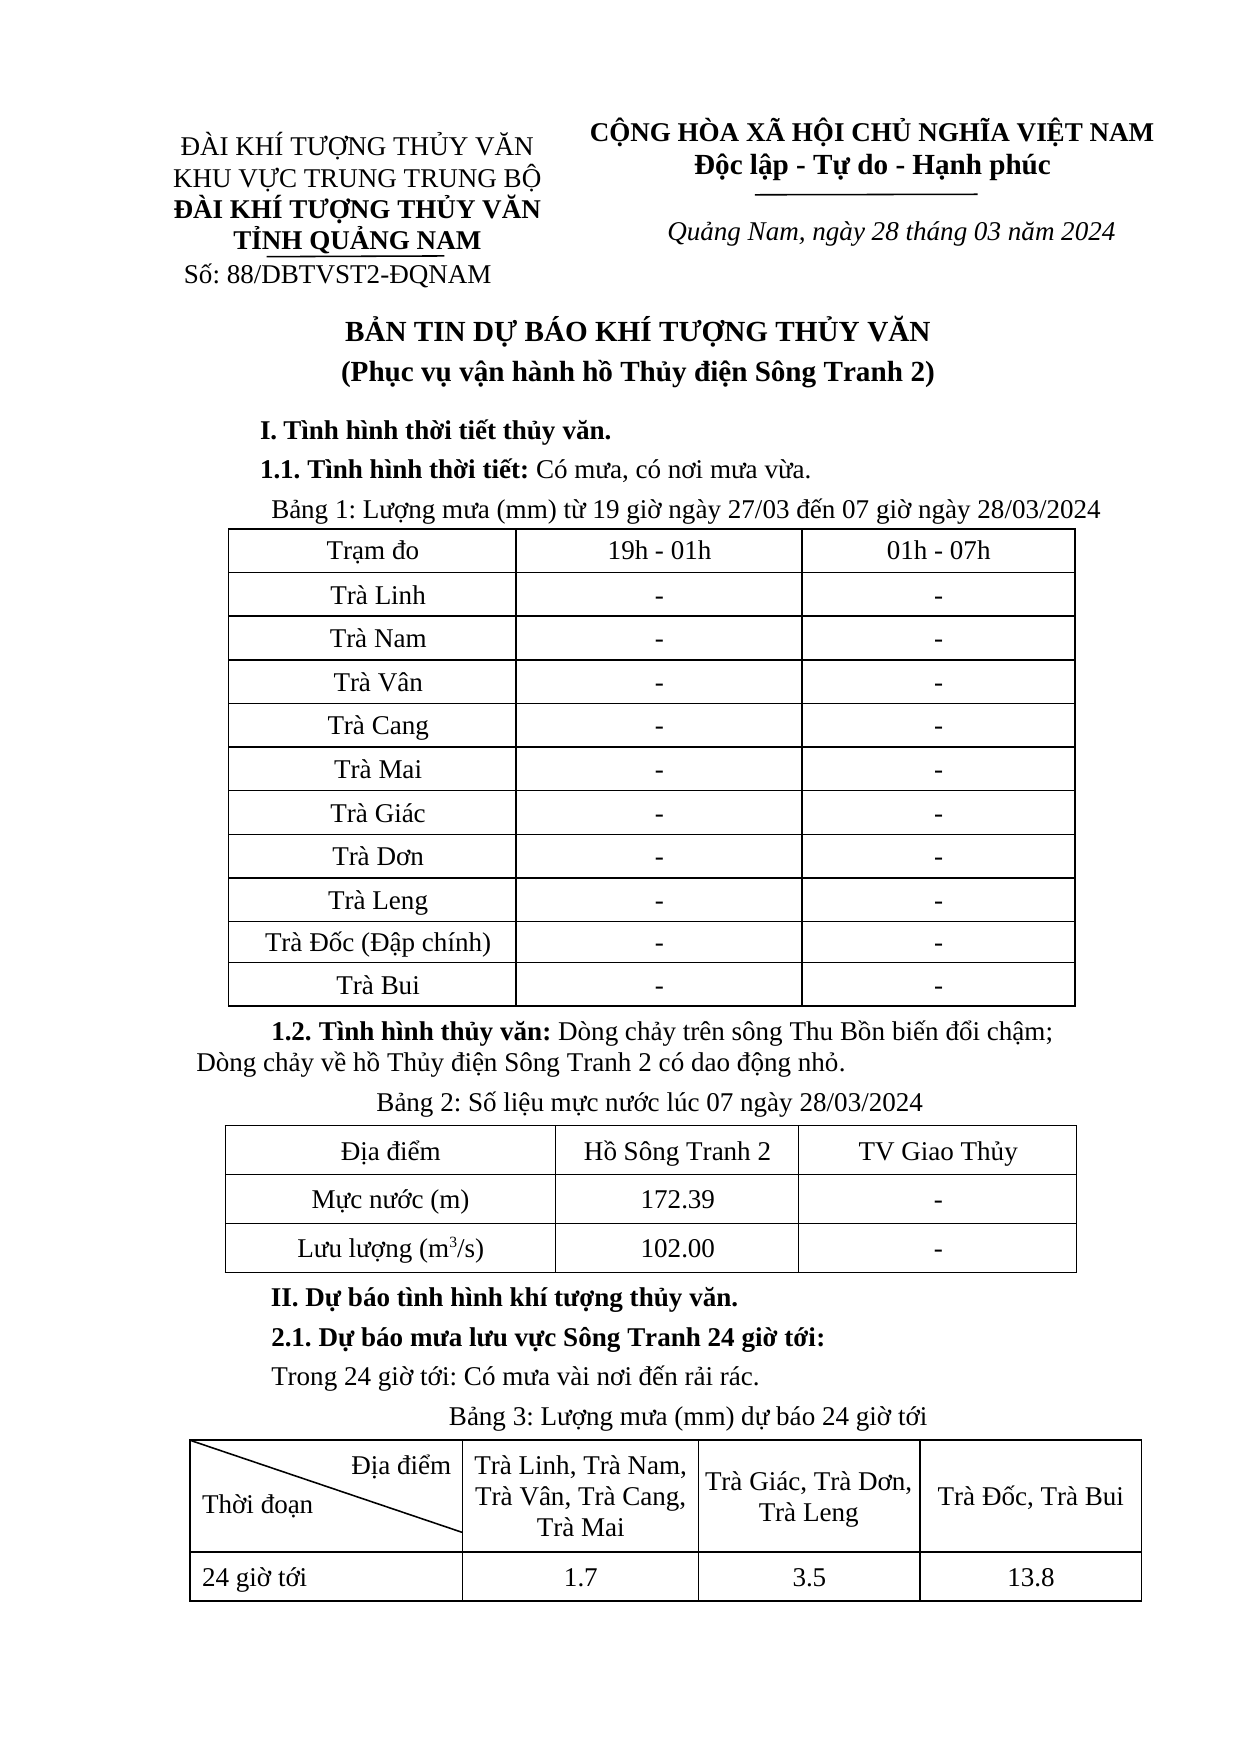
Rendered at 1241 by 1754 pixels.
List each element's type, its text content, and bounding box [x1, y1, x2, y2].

table_cell - [803, 748, 1074, 790]
table_cell - [803, 573, 1074, 615]
table_header Trà Giác, Trà Dơn, Trà Leng [699, 1441, 919, 1551]
table_header 01h - 07h [803, 530, 1074, 572]
table_cell Trà Bui [229, 963, 515, 1005]
table_cell 24 giờ tới [191, 1553, 462, 1600]
table_cell - [517, 573, 801, 615]
table_header Địa điểm [226, 1126, 555, 1174]
table_cell - [799, 1175, 1076, 1223]
table_cell Trà Leng [229, 879, 515, 921]
table_cell 1.7 [463, 1553, 698, 1600]
table_cell Trà Vân [229, 661, 515, 702]
table_cell Mực nước (m) [226, 1175, 555, 1223]
table_cell 3.5 [699, 1553, 919, 1600]
table_cell 172.39 [556, 1175, 798, 1223]
table_cell Trà Đốc (Đập chính) [229, 922, 515, 962]
list 1.1. Tình hình thời tiết: Có mưa, có nơi mưa vừa. [198, 453, 1152, 484]
table_cell - [803, 617, 1074, 659]
table_cell - [803, 661, 1074, 702]
table_cell - [517, 791, 801, 833]
table_cell - [517, 704, 801, 746]
table_cell Trà Cang [229, 704, 515, 746]
table_header Trà Linh, Trà Nam, Trà Vân, Trà Cang, Trà Mai [463, 1441, 698, 1551]
table_header Trạm đo [229, 530, 515, 572]
table_cell - [517, 748, 801, 790]
table_cell - [517, 661, 801, 702]
table_cell Trà Mai [229, 748, 515, 790]
table_cell Trà Linh [229, 573, 515, 615]
table_cell Trà Giác [229, 791, 515, 833]
table_cell - [803, 791, 1074, 833]
table_cell - [517, 963, 801, 1005]
table_header TV Giao Thủy [799, 1126, 1076, 1174]
text Bảng 1: Lượng mưa (mm) từ 19 giờ ngày 27/03 đến 07 giờ ngày 28/03/2024 [210, 493, 1152, 524]
table_cell - [517, 617, 801, 659]
subtitle II. Dự báo tình hình khí tượng thủy văn. [236, 1281, 1152, 1312]
table_cell Lưu lượng (m3/s) [226, 1224, 555, 1272]
table_cell 102.00 [556, 1224, 798, 1272]
table_header ĐÀI KHÍ TƯỢNG THỦY VĂN KHU VỰC TRUNG TRUNG BỘ ĐÀI KHÍ TƯỢNG THỦY VĂN TỈNH QUẢNG NAM Số: 88/DBTVST2-ĐQNAM [150, 118, 564, 289]
table_cell Trà Nam [229, 617, 515, 659]
table_cell - [803, 879, 1074, 921]
subtitle BẢN TIN DỰ BÁO KHÍ TƯỢNG THỦY VĂN [121, 314, 1154, 348]
table_cell - [803, 835, 1074, 877]
table_cell Trà Dơn [229, 835, 515, 877]
table_cell - [517, 835, 801, 877]
subtitle Tình hình thời tiết thủy văn. [260, 414, 1152, 445]
table_header CỘNG HÒA XÃ HỘI CHỦ NGHĨA VIỆT NAM Độc lập - Tự do - Hạnh phúc Quảng Nam, ngày 28 tháng 03 năm 2024 [564, 118, 1175, 289]
table_cell 13.8 [921, 1553, 1141, 1600]
table_cell - [517, 922, 801, 962]
list 1.2. Tình hình thủy văn: Dòng chảy trên sông Thu Bồn biến đổi chậm; Dòng chảy về hồ Thủy điện Sông Tranh 2 có dao động nhỏ. [196, 1015, 1087, 1078]
table_cell - [517, 879, 801, 921]
table_header Ðịa điểm Thời đoạn [191, 1441, 462, 1551]
table_header 19h - 01h [517, 530, 801, 572]
table_header Trà Đốc, Trà Bui [921, 1441, 1141, 1551]
text Trong 24 giờ tới: Có mưa vài nơi đến rải rác. [236, 1360, 1152, 1391]
table_cell - [803, 963, 1074, 1005]
list 2.1. Dự báo mưa lưu vực Sông Tranh 24 giờ tới: [227, 1321, 1152, 1352]
text (Phục vụ vận hành hồ Thủy điện Sông Tranh 2) [121, 354, 1154, 387]
table_cell - [803, 704, 1074, 746]
text Bảng 3: Lượng mưa (mm) dự báo 24 giờ tới [224, 1400, 1152, 1431]
text Bảng 2: Số liệu mực nước lúc 07 ngày 28/03/2024 [376, 1086, 1152, 1117]
table_cell - [799, 1224, 1076, 1272]
table_cell - [803, 922, 1074, 962]
table_header Hồ Sông Tranh 2 [556, 1126, 798, 1174]
